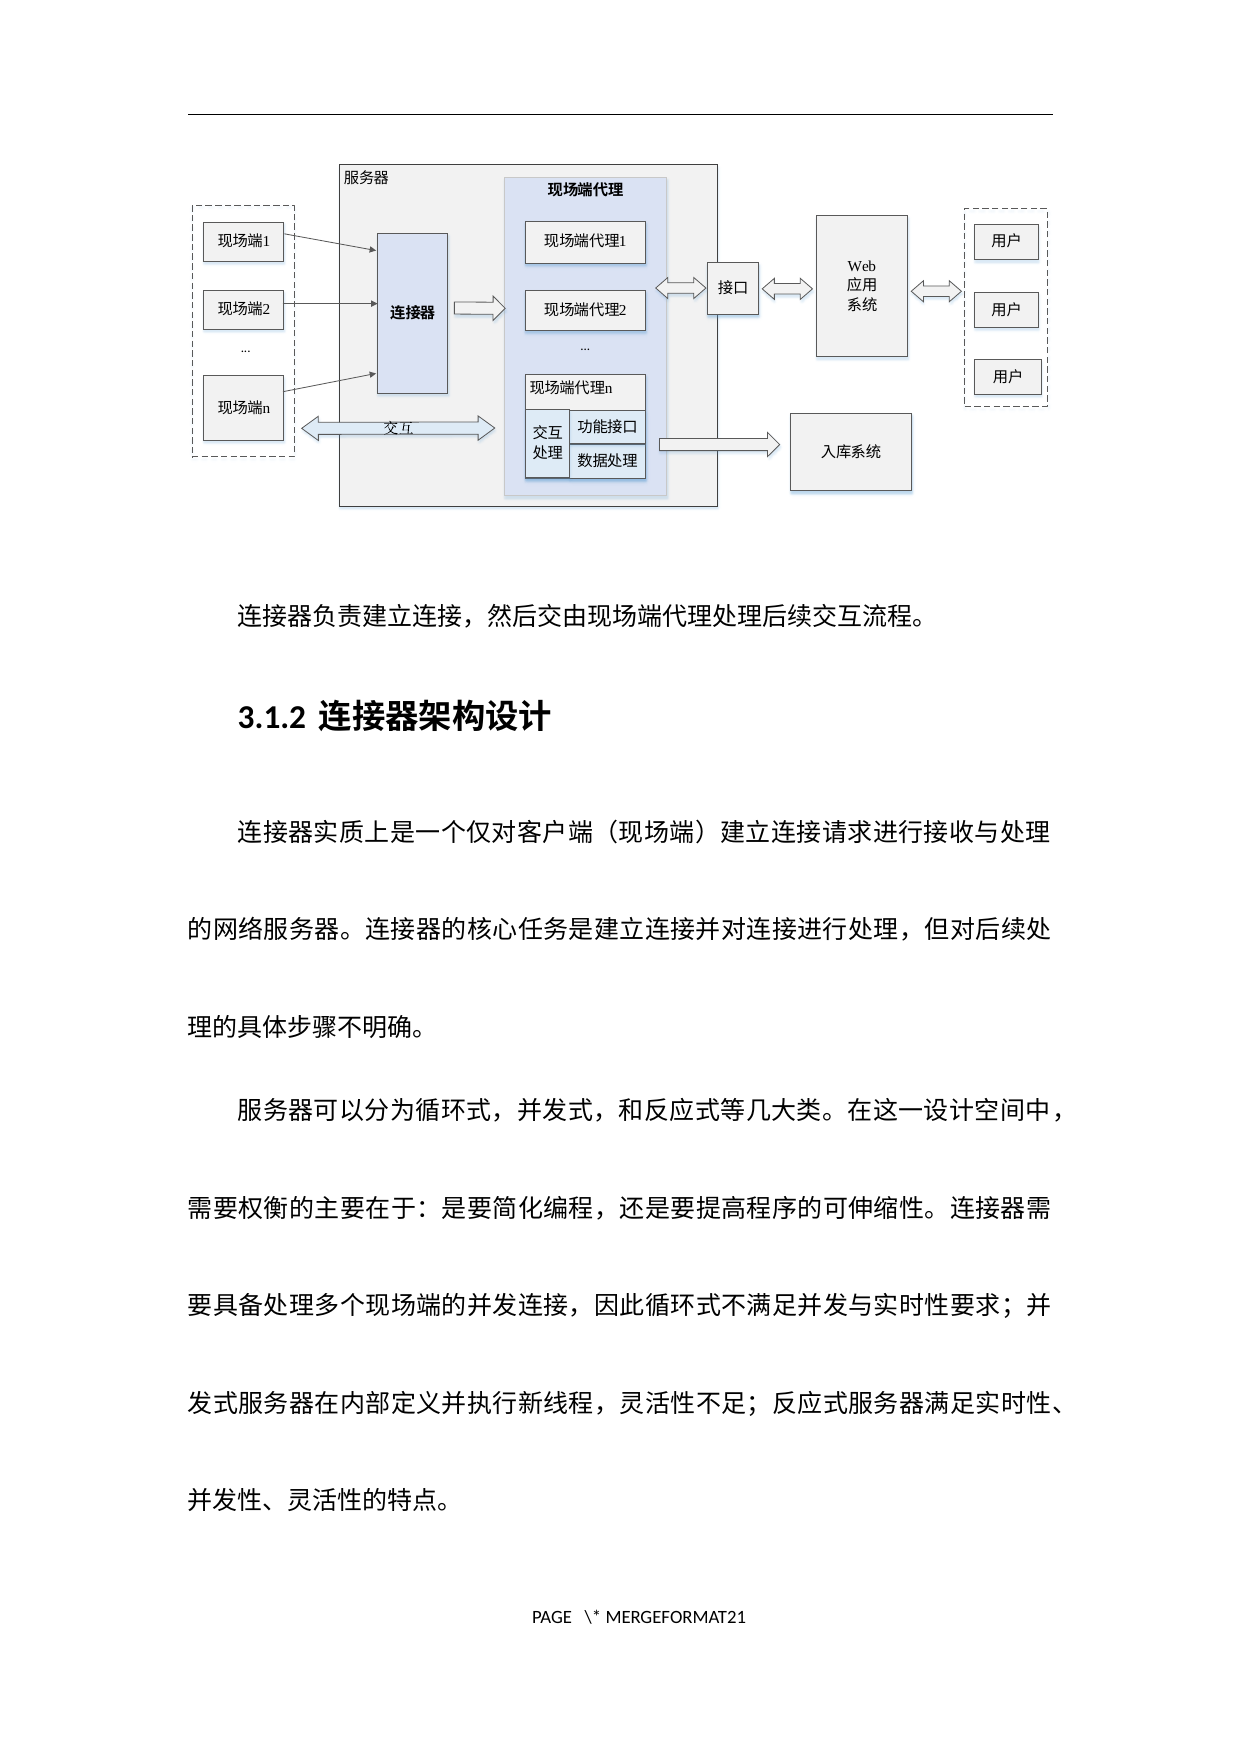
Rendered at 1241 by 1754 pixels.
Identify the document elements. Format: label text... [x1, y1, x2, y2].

text 服务器可以分为循环式，并发式，和反应式等几大类。在这一设计空间中，需要权衡的主要在于：是要简化编程，还是要提高程序的可伸缩性。连接器需要具备处理多个现场端的并发连接，因此循环式不满足并发与实时性要求；并发式服务器在内部定义并执行新线程，灵活性不足；反应式服务器满足实时性、并发性、灵活性的特点。 [187, 1076, 1053, 1531]
text 连接器实质上是一个仅对客户端（现场端）建立连接请求进行接收与处理的网络服务器。连接器的核心任务是建立连接并对连接进行处理，但对后续处理的具体步骤不明确。 [187, 798, 1053, 1058]
subtitle 连接器架构设计 [187, 682, 1053, 747]
text 连接器负责建立连接，然后交由现场端代理处理后续交互流程。 [187, 582, 1053, 647]
